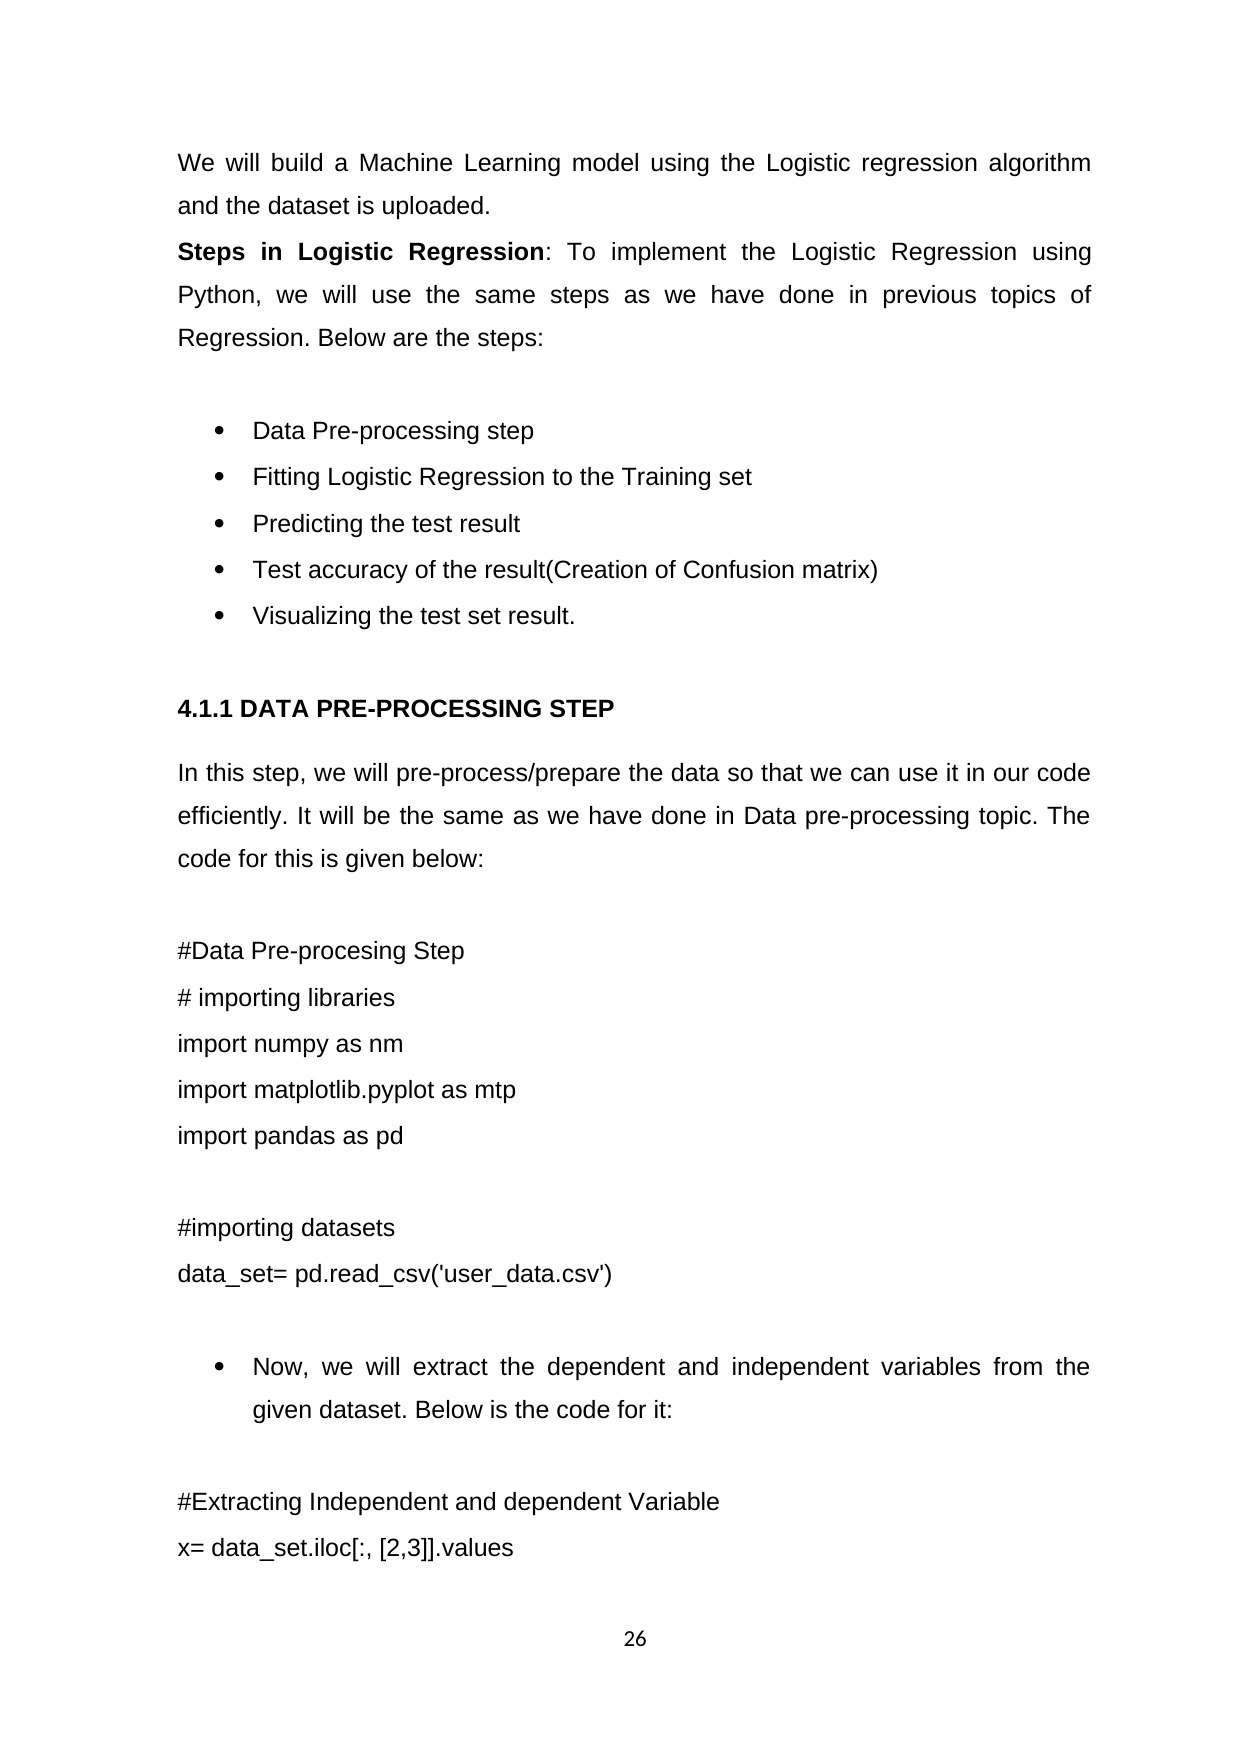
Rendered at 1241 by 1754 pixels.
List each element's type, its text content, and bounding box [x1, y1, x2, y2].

list Predicting the test result [215, 508, 1092, 537]
text import pandas as pd [177, 1121, 1092, 1150]
list Now, we will extract the dependent and independent variables from the given dataset. Below is the code for it: [215, 1351, 1092, 1423]
text data_set= pd.read_csv('user_data.csv') [177, 1259, 1092, 1288]
text Steps in Logistic Regression: To implement the Logistic Regression using Python, we will use the same steps as we have done in previous topics of Regression. Below are the steps: [177, 237, 1092, 352]
text #Extracting Independent and dependent Variable [177, 1487, 1092, 1516]
text import numpy as nm [177, 1029, 1092, 1058]
text We will build a Machine Learning model using the Logistic regression algorithm and the dataset is uploaded. [177, 148, 1092, 219]
text #importing datasets [177, 1213, 1092, 1241]
text #Data Pre-procesing Step [177, 936, 1092, 965]
list Data Pre-processing step [215, 416, 1092, 445]
list Visualizing the test set result. [215, 601, 1092, 630]
list Test accuracy of the result(Creation of Confusion matrix) [215, 555, 1092, 584]
text In this step, we will pre-process/prepare the data so that we can use it in our code efficiently. It will be the same as we have done in Data pre-processing topic. The code for this is given below: [177, 758, 1092, 873]
text import matplotlib.pyplot as mtp [177, 1075, 1092, 1104]
text x= data_set.iloc[:, [2,3]].values [177, 1533, 1092, 1562]
text # importing libraries [177, 983, 1092, 1011]
text 4.1.1 DATA PRE-PROCESSING STEP [177, 694, 1092, 723]
list Fitting Logistic Regression to the Training set [215, 462, 1092, 491]
